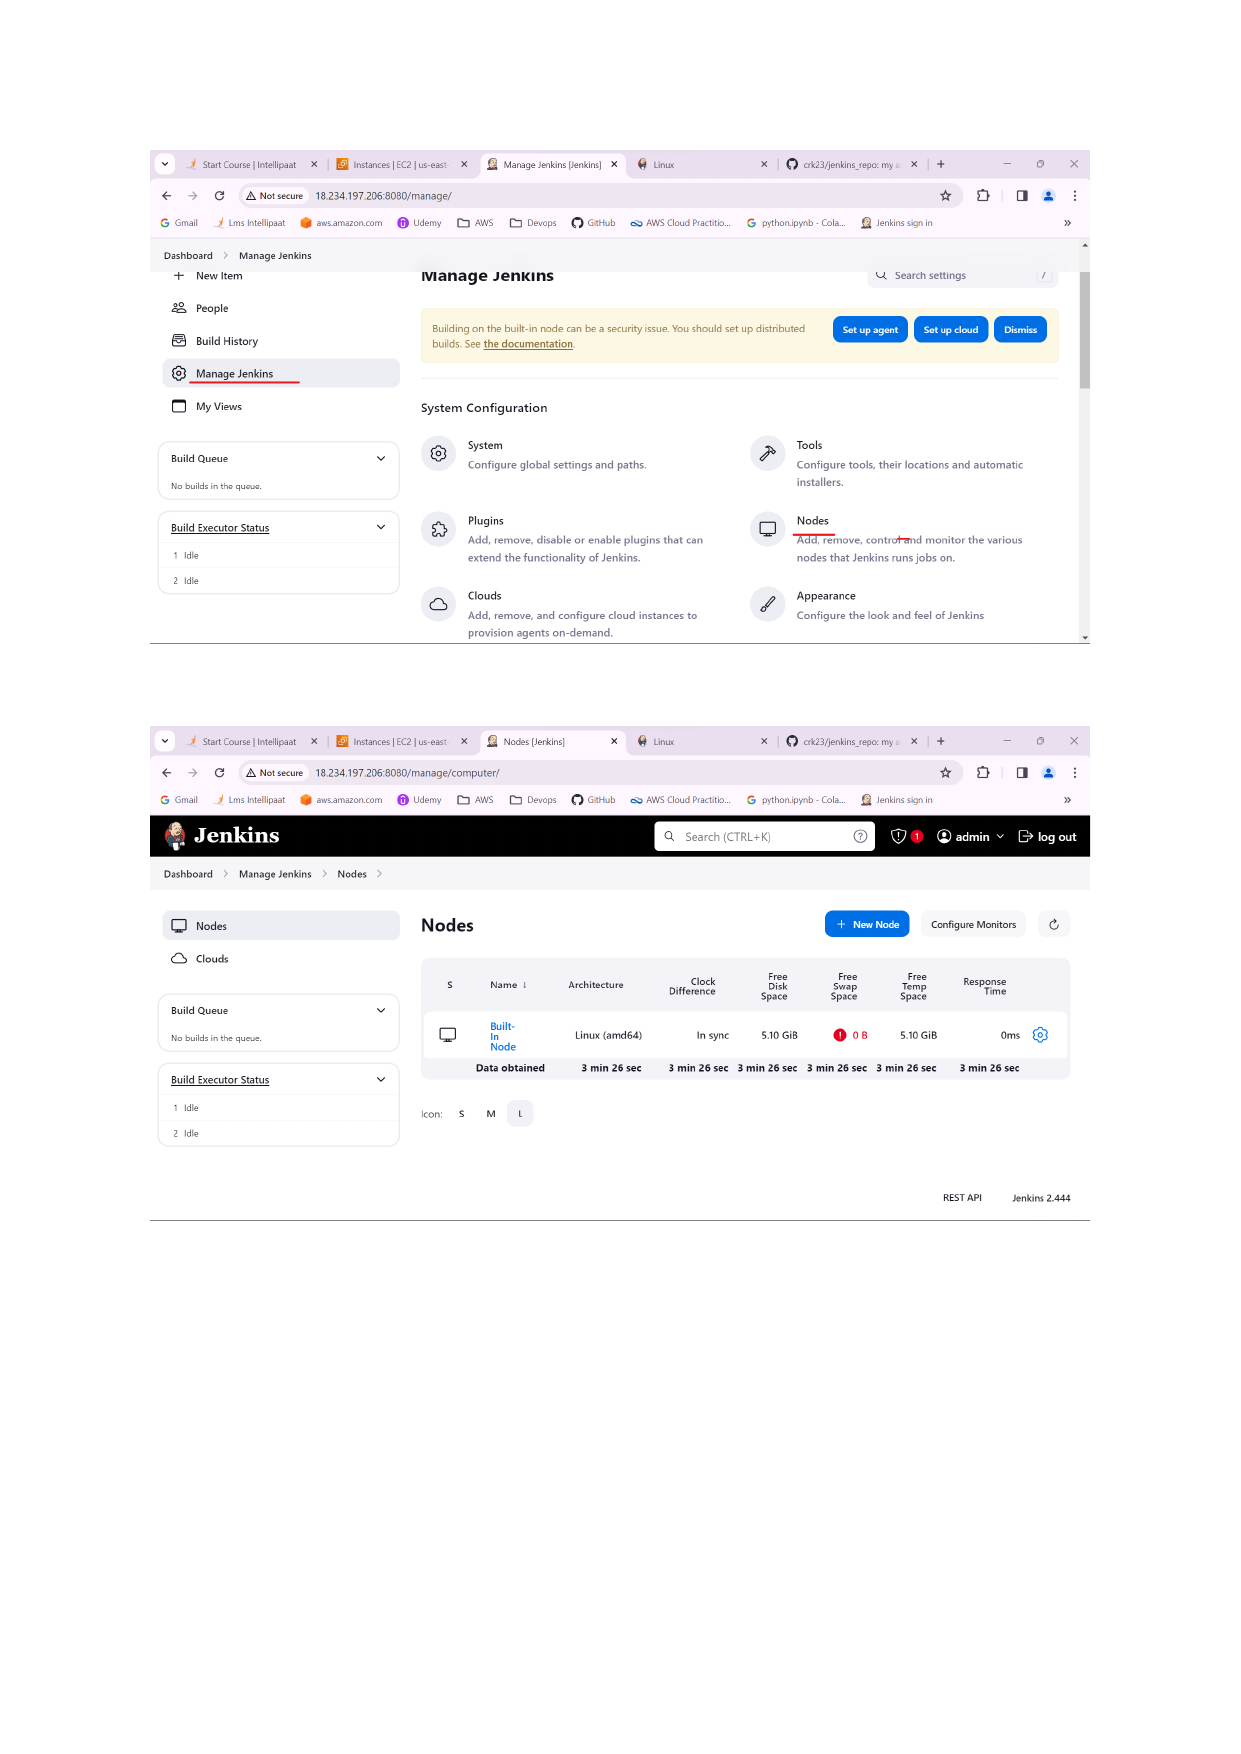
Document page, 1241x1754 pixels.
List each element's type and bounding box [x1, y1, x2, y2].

picture [150, 726, 1091, 1221]
picture [150, 150, 1091, 644]
